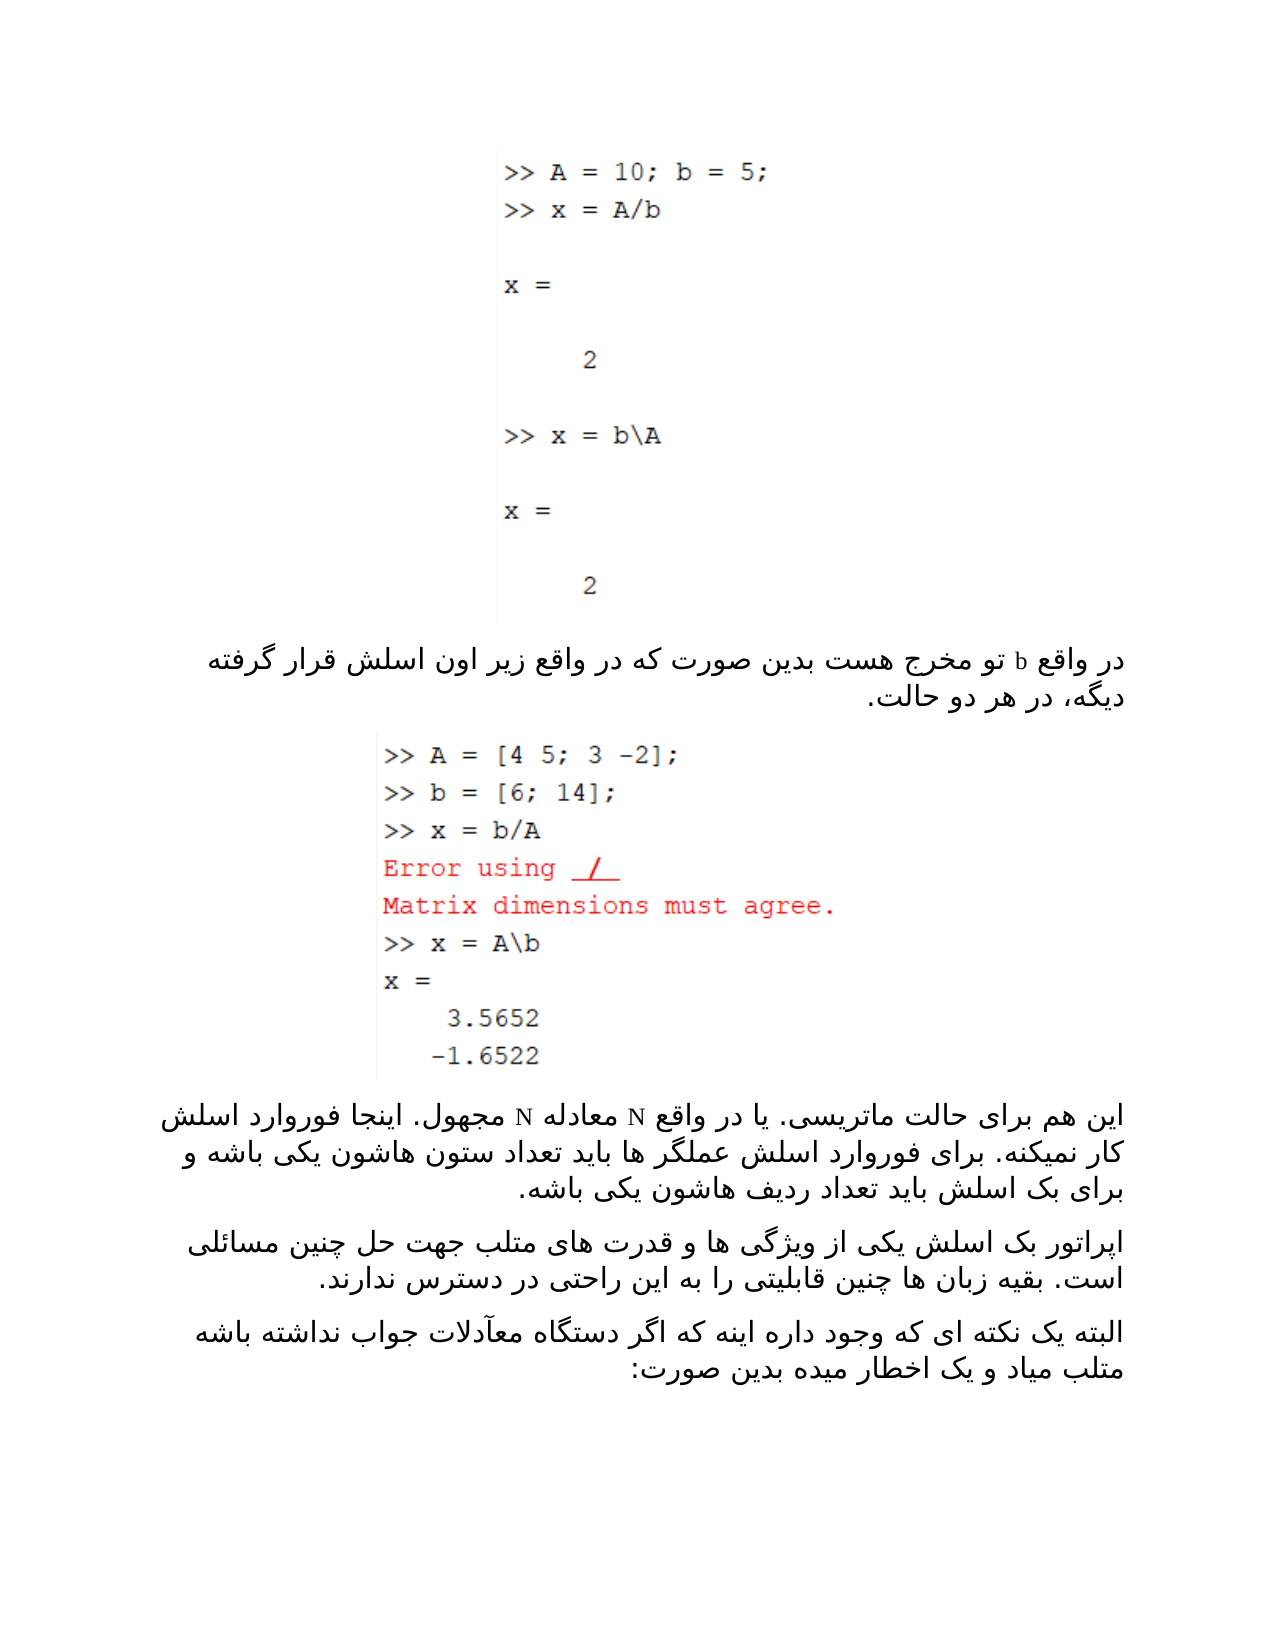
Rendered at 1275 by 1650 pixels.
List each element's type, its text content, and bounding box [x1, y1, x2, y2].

text در واقع b تو مخرج هست بدین صورت که در واقع زیر اون اسلش قرار گرفته دیگه، در هر دو حالت. [150, 642, 1125, 713]
picture [376, 732, 899, 1080]
text اپراتور بک اسلش یکی از ویژگی ها و قدرت های متلب جهت حل چنین مسائلی است. بقیه زبان ها چنین قابلیتی را به این راحتی در دسترس ندارند. [150, 1225, 1125, 1296]
text البته یک نکته ای که وجود داره اینه که اگر دستگاه معآدلات جواب نداشته باشه متلب میاد و یک اخطار میده بدین صورت: [150, 1315, 1125, 1386]
picture [496, 150, 778, 624]
text این هم برای حالت ماتریسی. یا در واقع N معادله N مجهول. اینجا فوروارد اسلش کار نمیکنه. برای فوروارد اسلش عملگر ها باید تعداد ستون هاشون یکی باشه و برای بک اسلش باید تعداد ردیف هاشون یکی باشه. [150, 1098, 1125, 1206]
